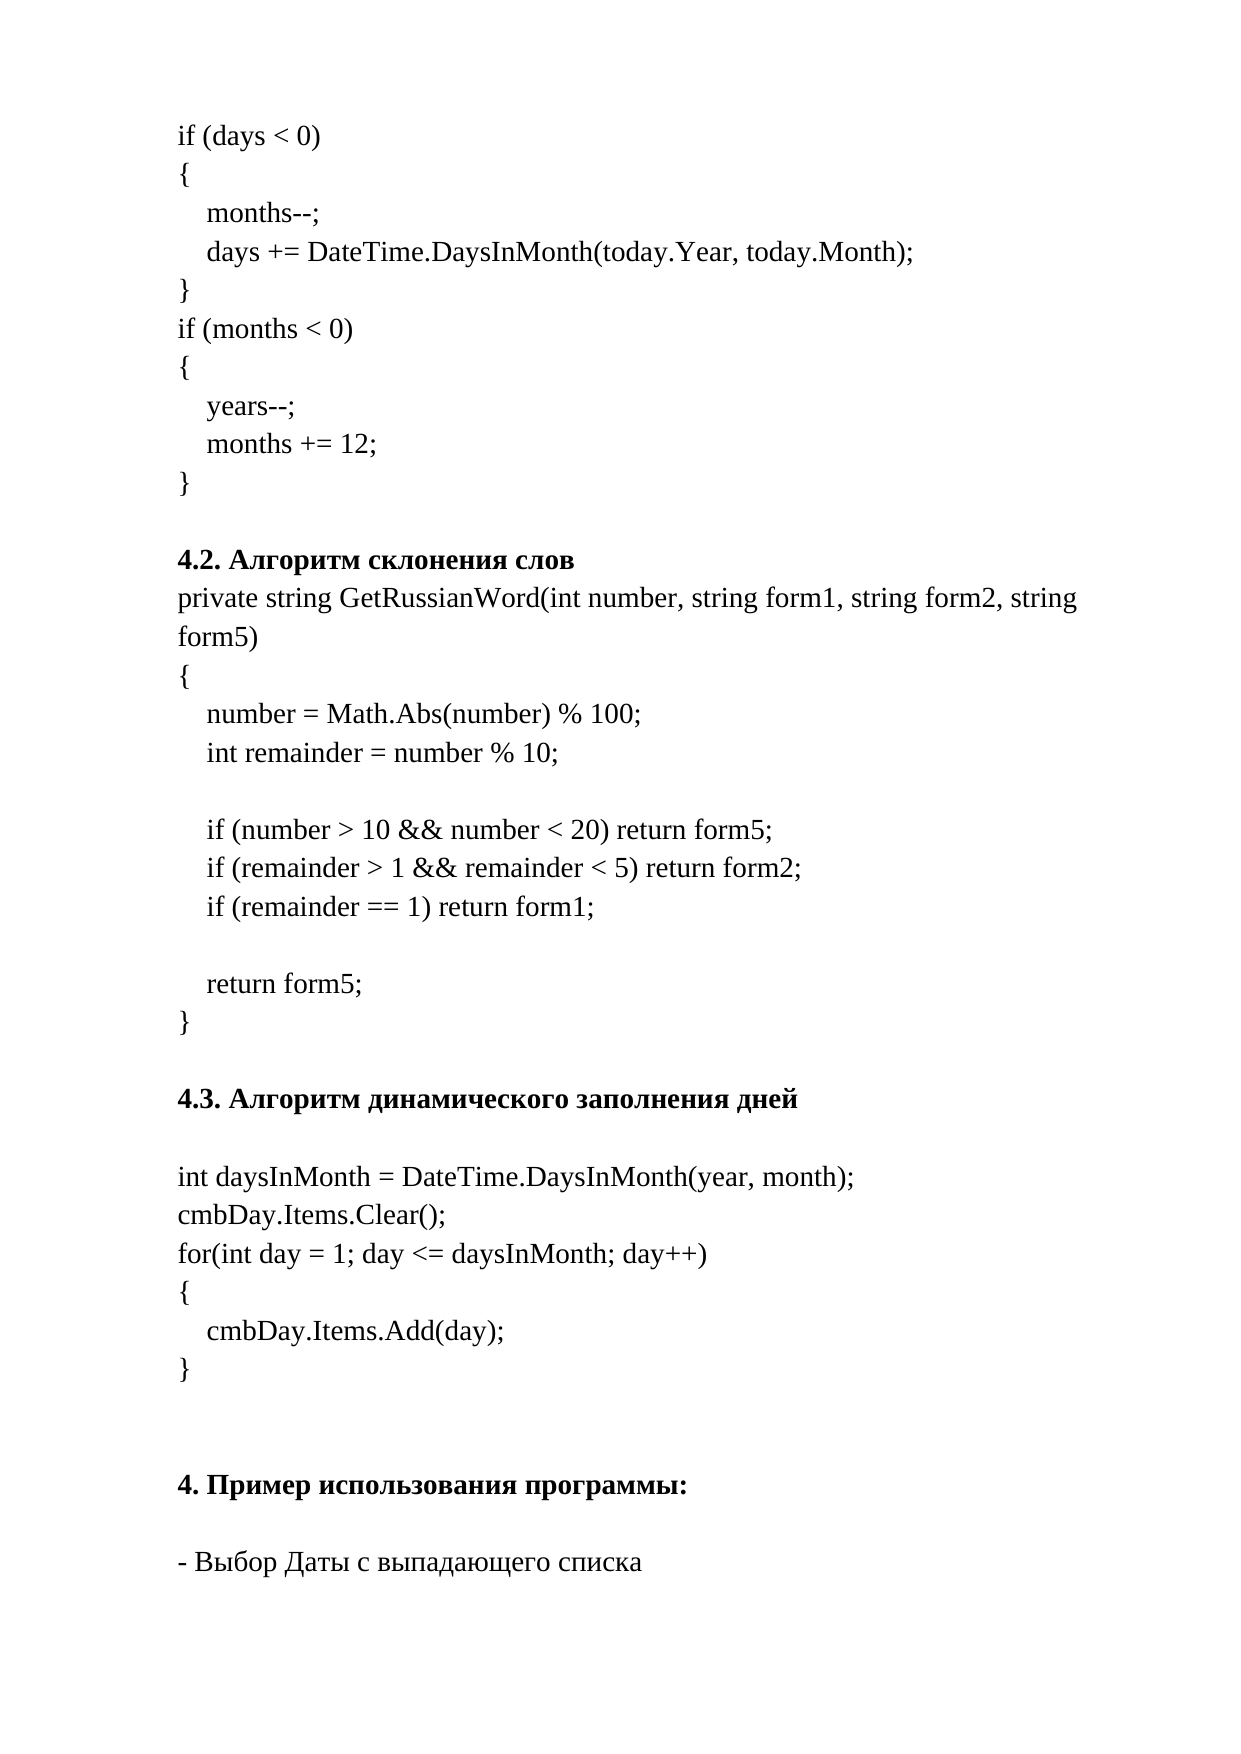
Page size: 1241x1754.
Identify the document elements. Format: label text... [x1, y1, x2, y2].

text return form5; [177, 966, 1152, 999]
text if (months < 0) [177, 311, 1152, 344]
text if (number > 10 && number < 20) return form5; [177, 812, 1152, 845]
text months += 12; [177, 426, 1152, 460]
text int daysInMonth = DateTime.DaysInMonth(year, month); [177, 1159, 1152, 1192]
text months--; [177, 195, 1152, 229]
text if (days < 0) [177, 118, 1152, 152]
text int remainder = number % 10; [177, 735, 1152, 768]
text number = Math.Abs(number) % 100; [177, 696, 1152, 730]
text { [177, 658, 1152, 691]
text { [177, 1274, 1152, 1308]
text } [177, 1004, 1152, 1038]
text } [177, 465, 1152, 498]
text if (remainder == 1) return form1; [177, 889, 1152, 922]
text for(int day = 1; day <= daysInMonth; day++) [177, 1236, 1152, 1269]
text 4.2. Алгоритм склонения слов [177, 542, 1152, 576]
text 4. Пример использования программы: [177, 1467, 1152, 1501]
text } [177, 272, 1152, 306]
text { [177, 349, 1152, 383]
text - Выбор Даты с выпадающего списка [177, 1544, 1152, 1578]
text 4.3. Алгоритм динамического заполнения дней [177, 1082, 1152, 1115]
text years--; [177, 388, 1152, 421]
text cmbDay.Items.Add(day); [177, 1313, 1152, 1346]
text cmbDay.Items.Clear(); [177, 1197, 1152, 1231]
text private string GetRussianWord(int number, string form1, string form2, string form5) [177, 581, 1152, 653]
text } [177, 1351, 1152, 1385]
text days += DateTime.DaysInMonth(today.Year, today.Month); [177, 234, 1152, 267]
text if (remainder > 1 && remainder < 5) return form2; [177, 850, 1152, 884]
text { [177, 157, 1152, 190]
